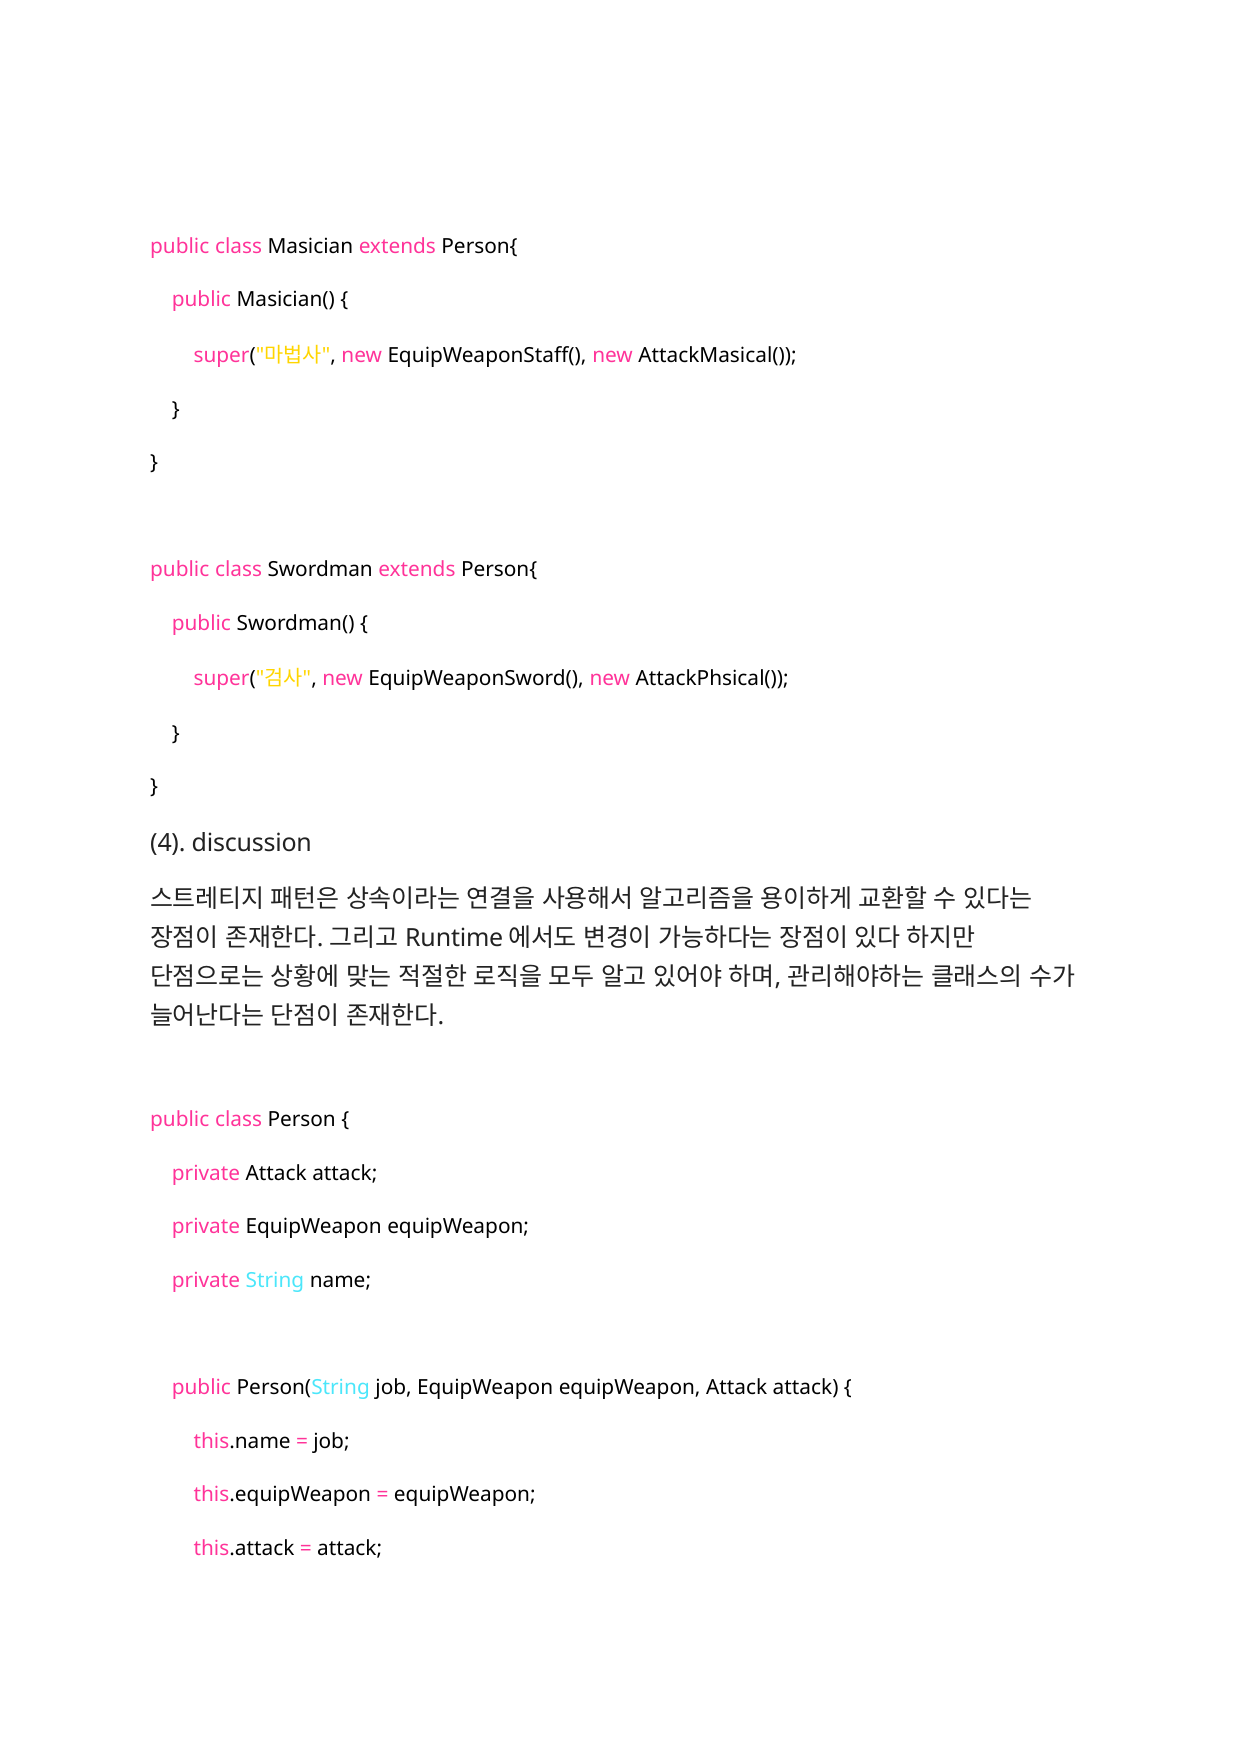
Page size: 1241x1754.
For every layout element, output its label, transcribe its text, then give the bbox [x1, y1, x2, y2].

text 스트레티지 패턴은 상속이라는 연결을 사용해서 알고리즘을 용이하게 교환할 수 있다는 장점이 존재한다. 그리고 Runtime에서도 변경이 가능하다는 장점이 있다 하지만 단점으로는 상황에 맞는 적절한 로직을 모두 알고 있어야 하며, 관리해야하는 클래스의 수가 늘어난다는 단점이 존재한다. [150, 878, 1090, 1032]
text } [150, 447, 1090, 476]
text private Attack attack; [150, 1158, 1090, 1186]
text public Person(String job, EquipWeapon equipWeapon, Attack attack) { [150, 1372, 1090, 1401]
text private String name; [150, 1265, 1090, 1293]
text public class Masician extends Person{ [150, 231, 1090, 259]
text public class Swordman extends Person{ [150, 554, 1090, 583]
text private EquipWeapon equipWeapon; [150, 1212, 1090, 1240]
text public Swordman() { [150, 608, 1090, 636]
text super("마법사", new EquipWeaponStaff(), new AttackMasical()); [150, 338, 1090, 368]
text (4). discussion [150, 825, 1090, 859]
text } [150, 771, 1090, 799]
text public class Person { [150, 1104, 1090, 1133]
text this.attack = attack; [150, 1533, 1090, 1561]
text } [150, 394, 1090, 422]
text this.name = job; [150, 1426, 1090, 1454]
text public Masician() { [150, 284, 1090, 313]
text super("검사", new EquipWeaponSword(), new AttackPhsical()); [150, 662, 1090, 692]
text } [150, 718, 1090, 746]
text this.equipWeapon = equipWeapon; [150, 1479, 1090, 1508]
